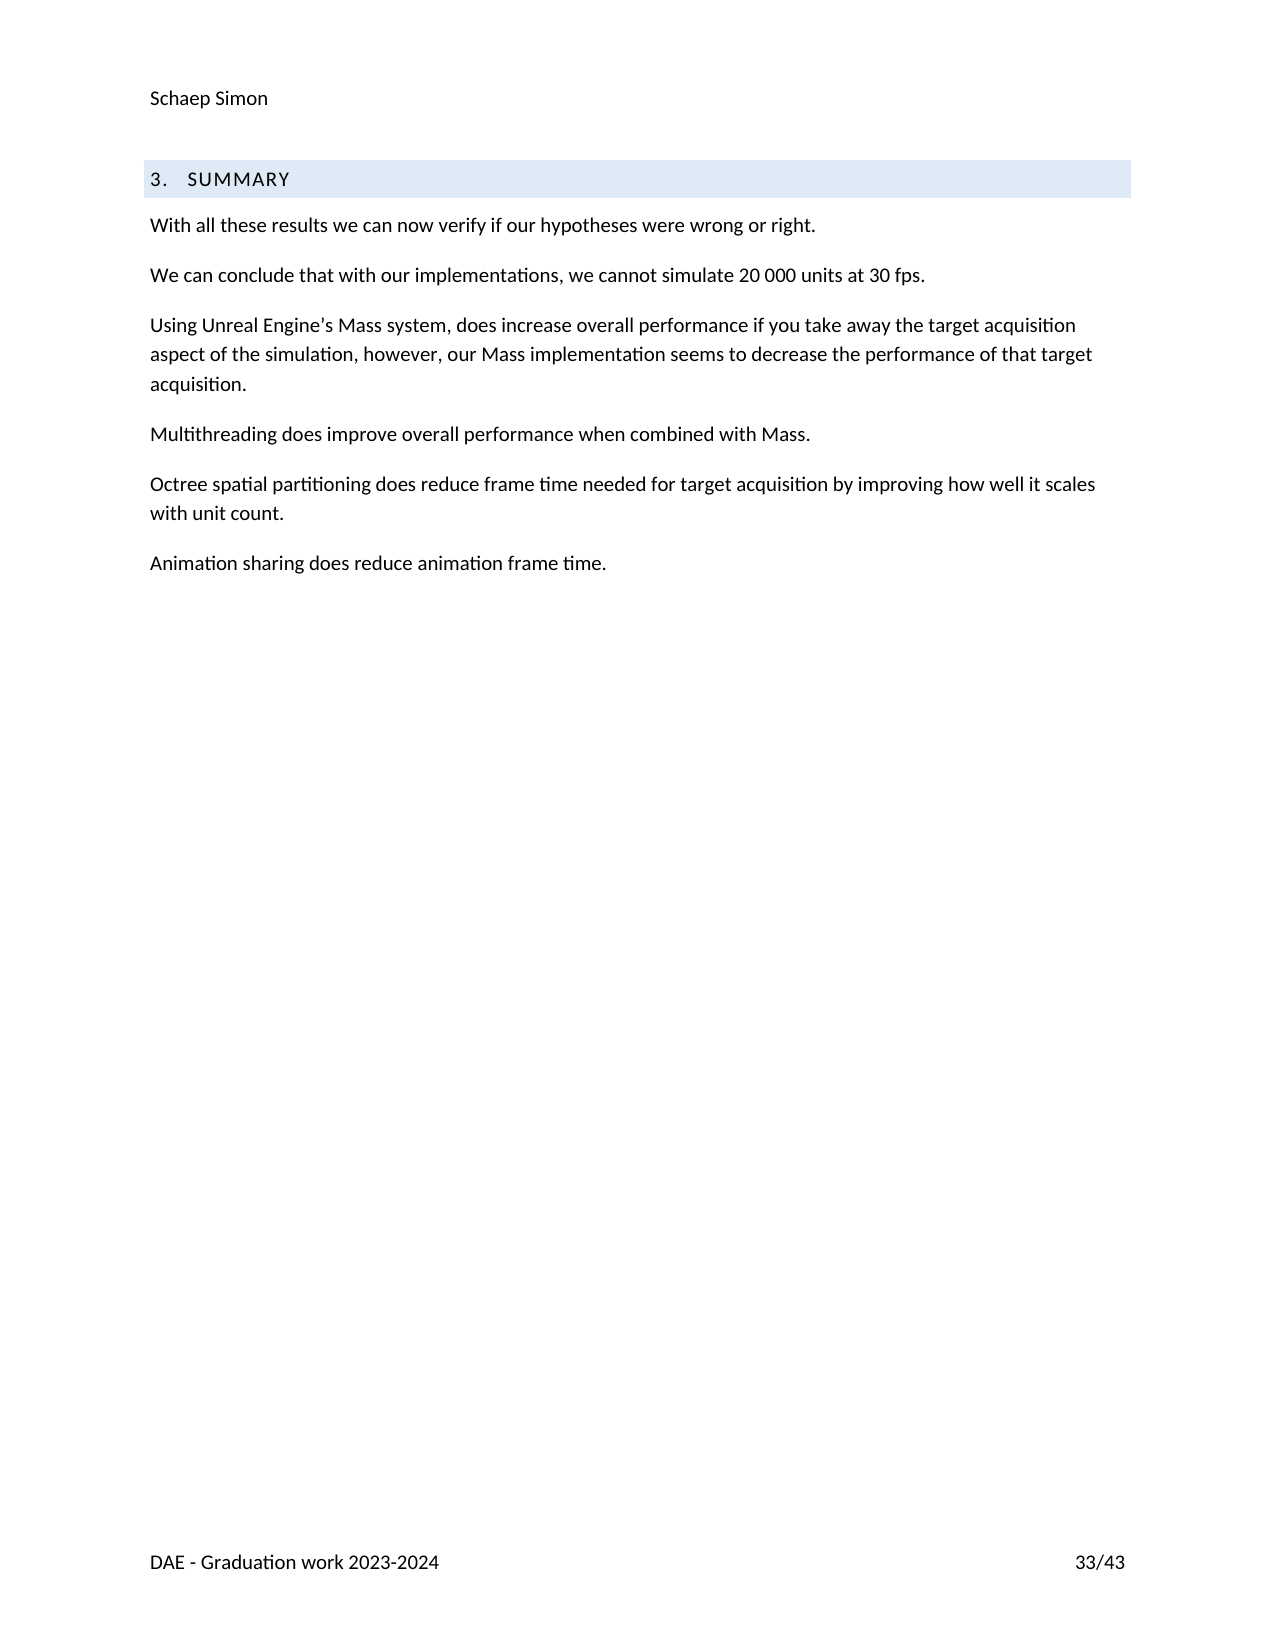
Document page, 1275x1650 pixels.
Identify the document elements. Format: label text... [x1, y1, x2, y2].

text We can conclude that with our implementations, we cannot simulate 20 000 units at 30 fps. [150, 262, 1125, 288]
text Octree spatial partitioning does reduce frame time needed for target acquisition by improving how well it scales with unit count. [150, 471, 1125, 525]
text Animation sharing does reduce animation frame time. [150, 550, 1125, 575]
text Multithreading does improve overall performance when combined with Mass. [150, 421, 1125, 446]
subtitle Summary [150, 167, 1125, 192]
text Using Unreal Engine’s Mass system, does increase overall performance if you take away the target acquisition aspect of the simulation, however, our Mass implementation seems to decrease the performance of that target acquisition. [150, 312, 1125, 396]
text With all these results we can now verify if our hypotheses were wrong or right. [150, 212, 1125, 238]
